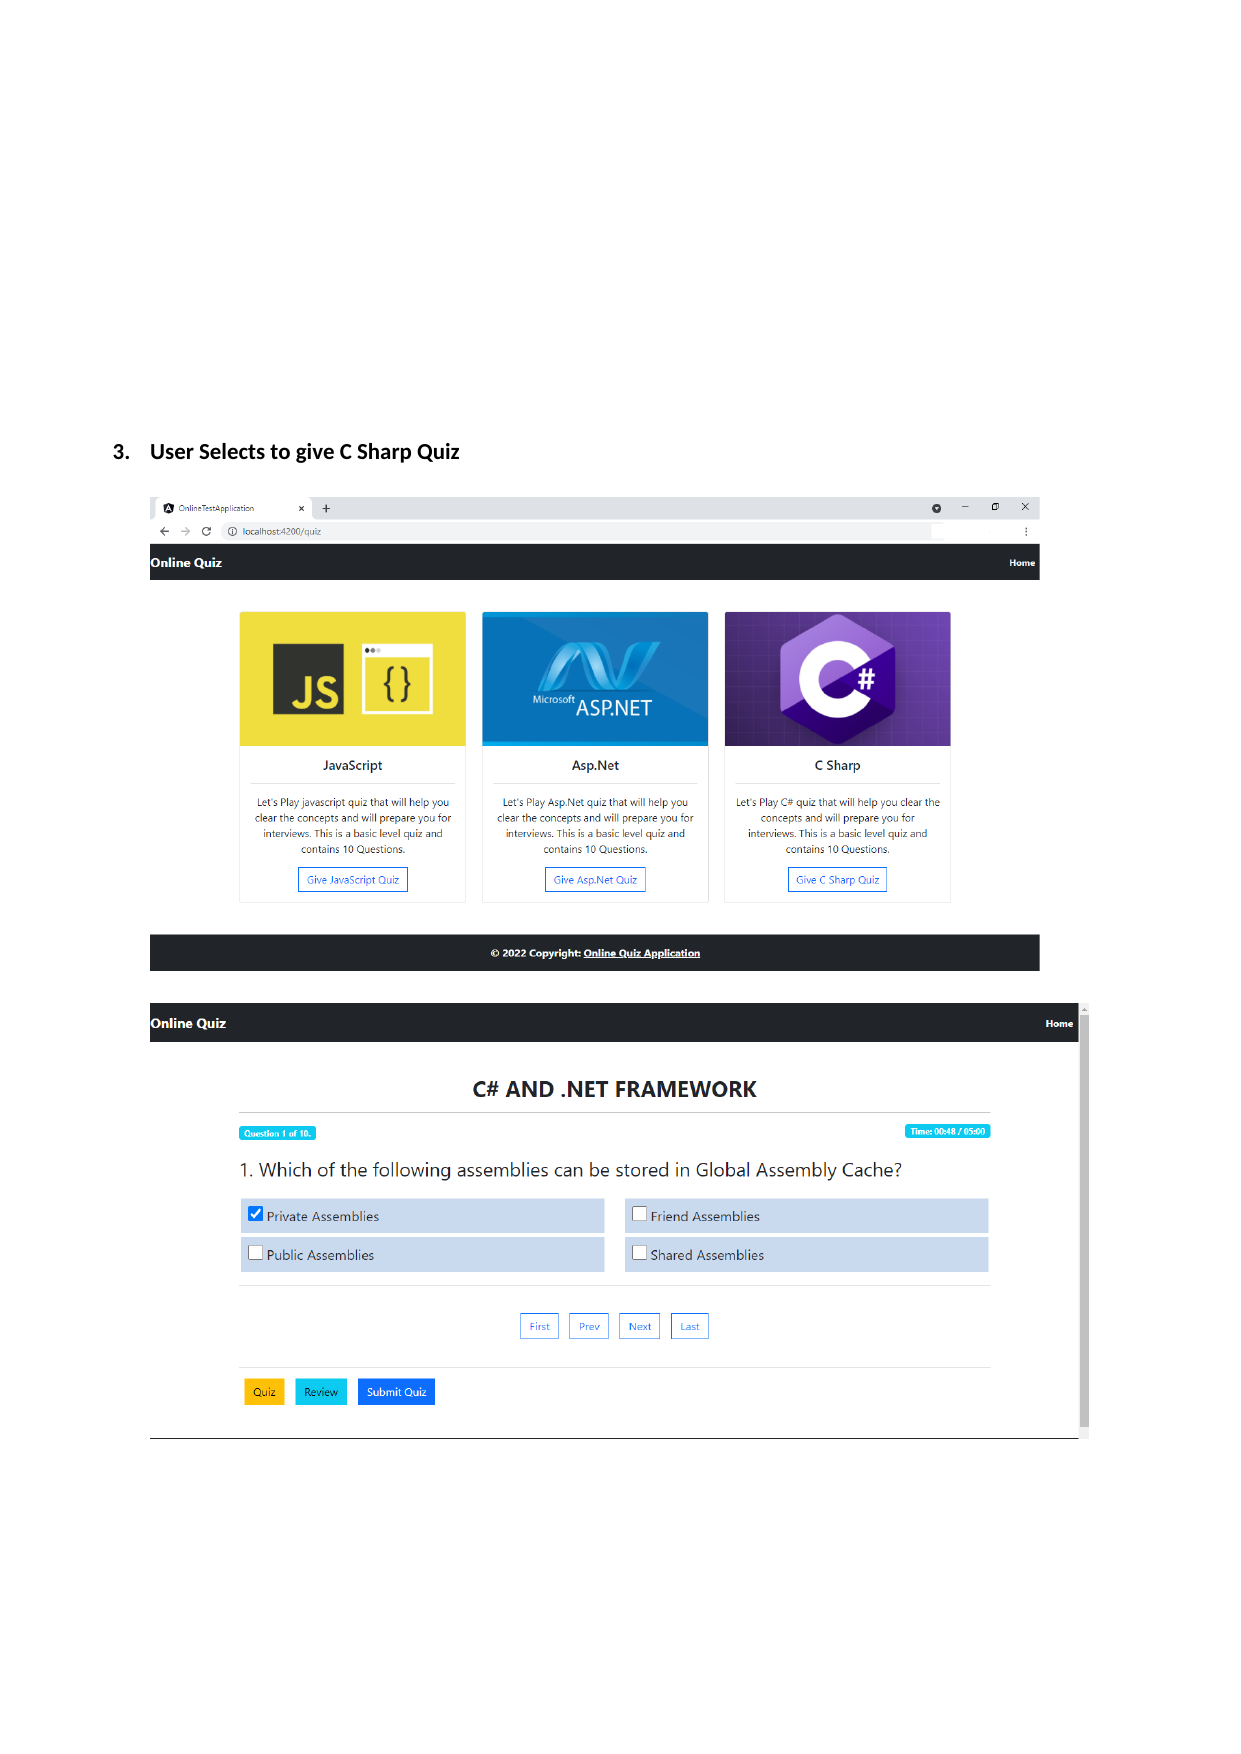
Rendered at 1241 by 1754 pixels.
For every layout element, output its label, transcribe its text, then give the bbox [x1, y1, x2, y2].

list User Selects to give C Sharp Quiz [112, 437, 1165, 466]
picture [150, 497, 1040, 972]
picture [150, 1003, 1089, 1439]
